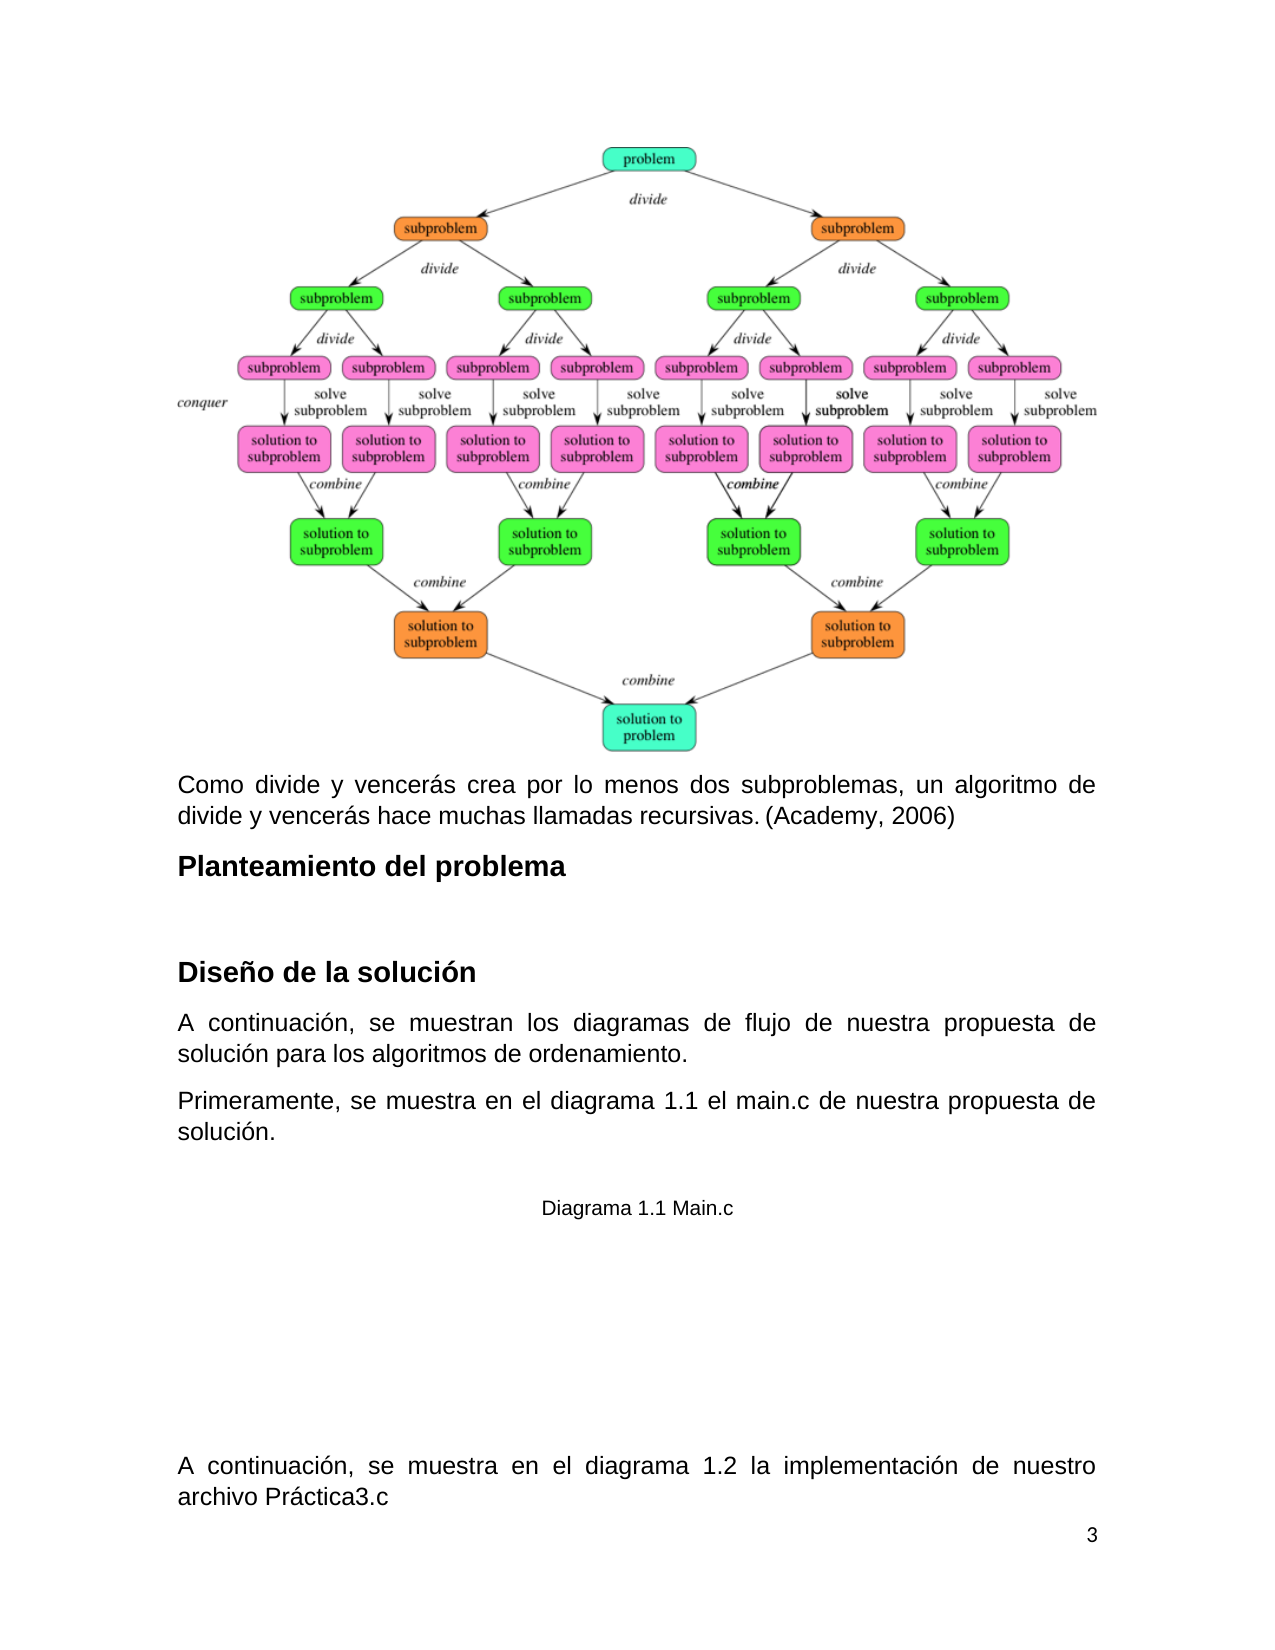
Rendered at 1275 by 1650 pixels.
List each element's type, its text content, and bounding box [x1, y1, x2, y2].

text A continuación, se muestra en el diagrama 1.2 la implementación de nuestro archivo Práctica3.c [177, 1451, 1098, 1511]
text Diagrama 1.1 Main.c [177, 1165, 1098, 1220]
picture [177, 147, 1098, 752]
text Diseño de la solución [177, 955, 1098, 988]
text Planteamiento del problema [177, 849, 1098, 883]
text A continuación, se muestran los diagramas de flujo de nuestra propuesta de solución para los algoritmos de ordenamiento. [177, 1008, 1098, 1067]
text Primeramente, se muestra en el diagrama 1.1 el main.c de nuestra propuesta de solución. [177, 1086, 1098, 1146]
text Como divide y vencerás crea por lo menos dos subproblemas, un algoritmo de divide y vencerás hace muchas llamadas recursivas. [177, 770, 1098, 830]
